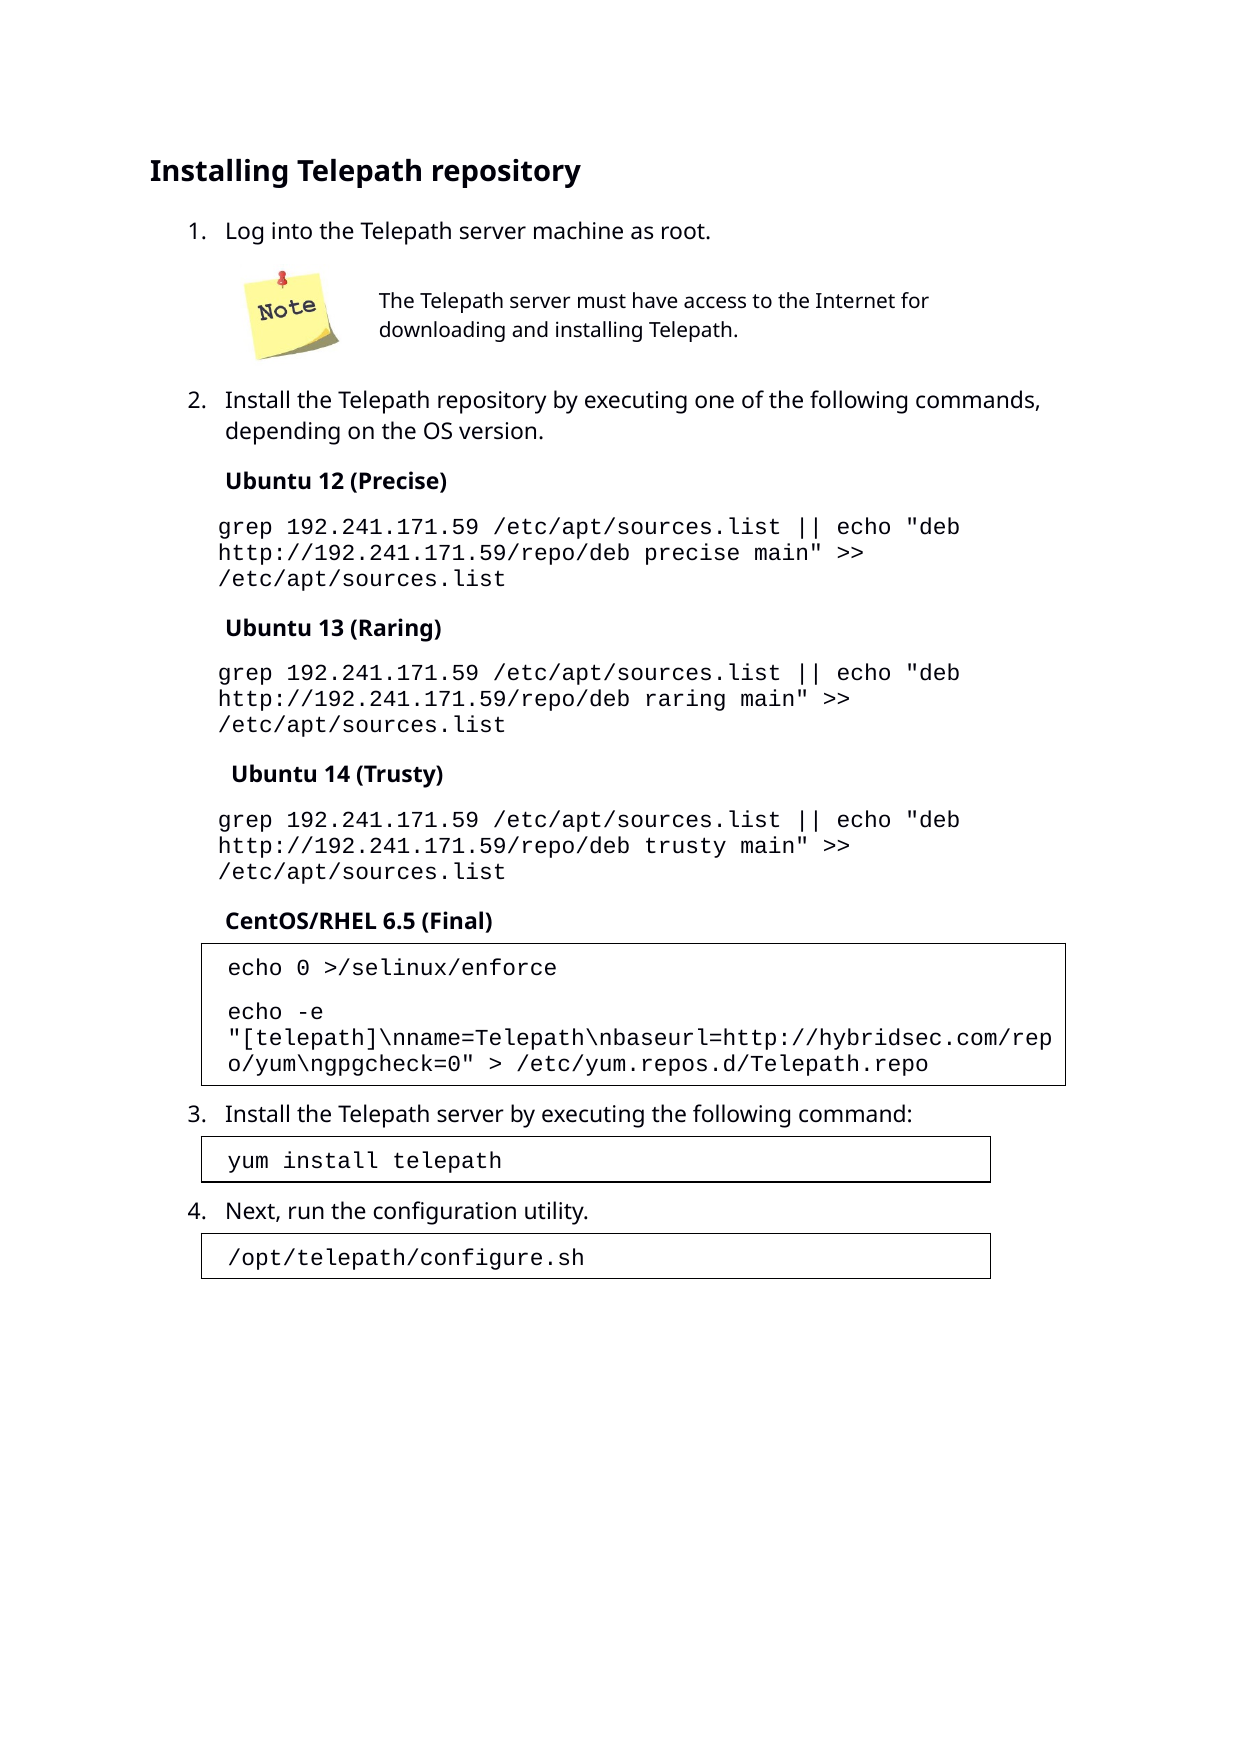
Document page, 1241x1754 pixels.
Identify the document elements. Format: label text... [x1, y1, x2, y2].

picture [240, 264, 342, 366]
table_header grep 192.241.171.59 /etc/apt/sources.list || echo "deb http://192.241.171.59/repo/deb raring main" >> /etc/apt/sources.list [191, 649, 1056, 746]
table_header yum install telepath [202, 1137, 990, 1181]
table_header /opt/telepath/configure.sh [202, 1234, 990, 1278]
table_header The Telepath server must have access to the Internet for downloading and installing Telepath. [352, 252, 1056, 371]
subtitle Installing Telepath repository [150, 150, 1090, 190]
list Install the Telepath repository by executing one of the following commands, depending on the OS version. [187, 384, 1090, 446]
text Ubuntu 12 (Precise) [225, 465, 1090, 496]
text Ubuntu 14 (Trusty) [225, 758, 1090, 789]
table_header echo 0 >/selinux/enforce echo -e "[telepath]\nname=Telepath\nbaseurl=http://hybridsec.com/repo/yum\ngpgcheck=0" > /etc/yum.repos.d/Telepath.repo [202, 944, 1065, 1085]
list Log into the Telepath server machine as root. [187, 215, 1090, 246]
text Ubuntu 13 (Raring) [225, 612, 1090, 643]
list Next, run the configuration utility. [187, 1195, 1090, 1226]
list Install the Telepath server by executing the following command: [187, 1098, 1090, 1129]
text CentOS/RHEL 6.5 (Final) [225, 905, 1090, 936]
table_header grep 192.241.171.59 /etc/apt/sources.list || echo "deb http://192.241.171.59/repo/deb trusty main" >> /etc/apt/sources.list [191, 796, 1056, 892]
table_header [212, 252, 352, 371]
table_header grep 192.241.171.59 /etc/apt/sources.list || echo "deb http://192.241.171.59/repo/deb precise main" >> /etc/apt/sources.list [191, 503, 1056, 599]
